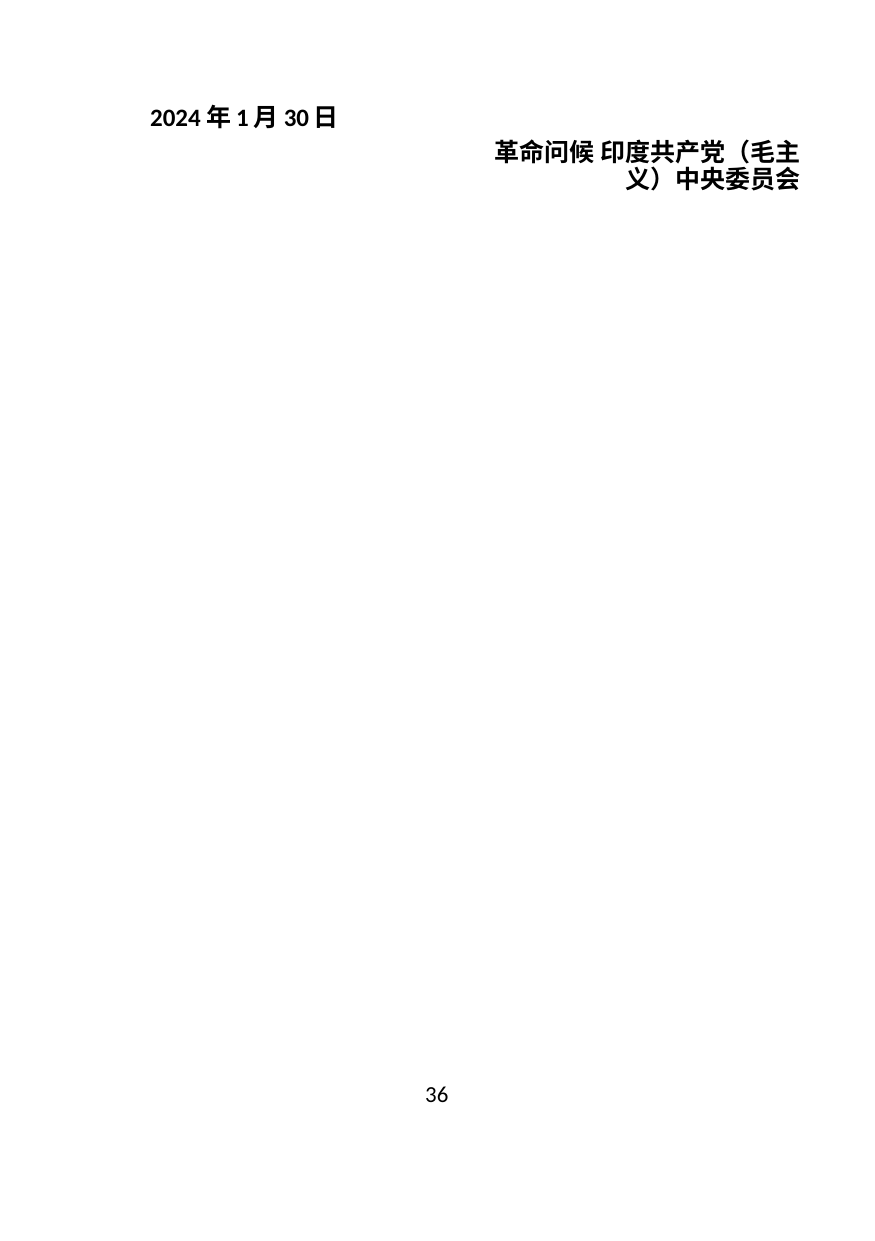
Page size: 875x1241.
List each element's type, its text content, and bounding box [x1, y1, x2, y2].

text 36 [425, 1080, 800, 1108]
text 2024年1月30日 [150, 102, 800, 133]
text 革命问候 印度共产党（毛主义）中央委员会 [469, 138, 800, 195]
